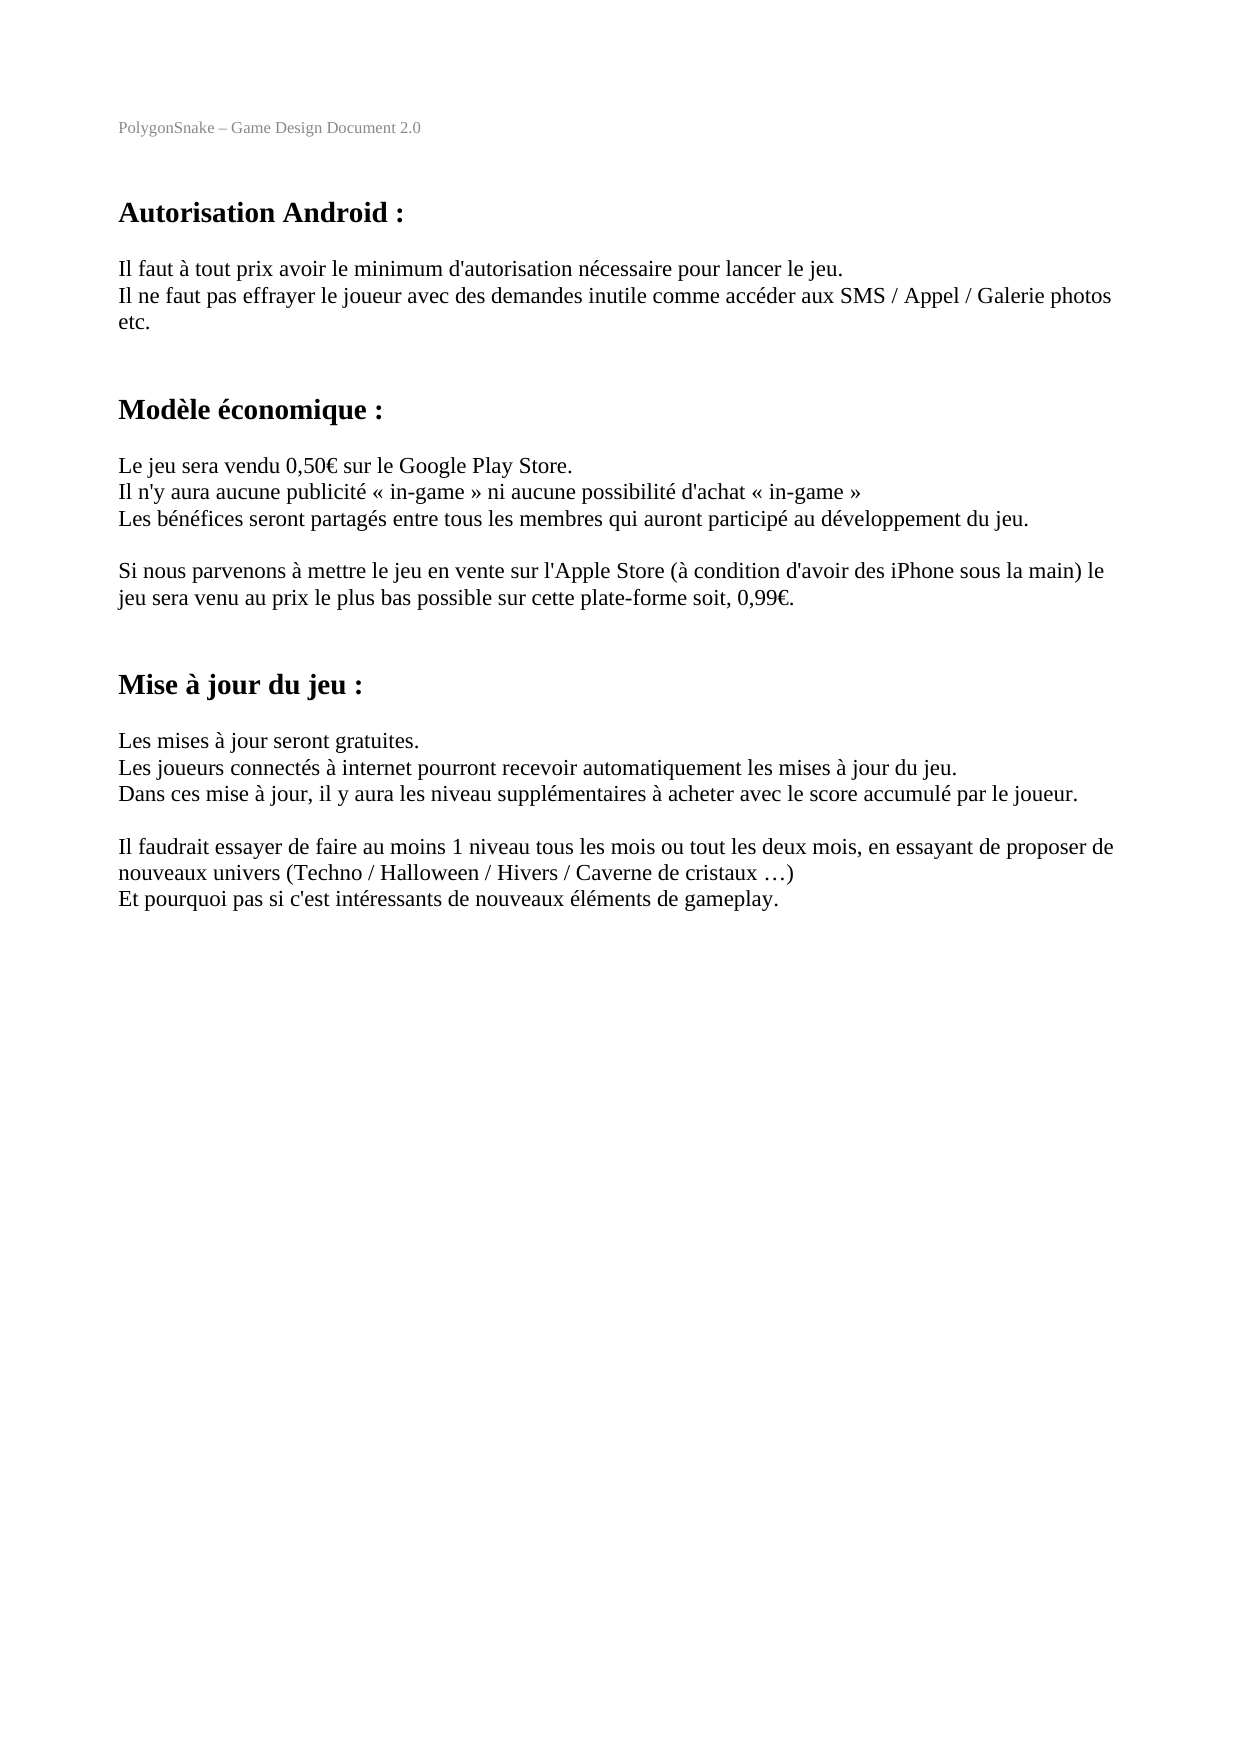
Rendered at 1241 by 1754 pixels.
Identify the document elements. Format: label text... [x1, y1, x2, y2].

text Mise à jour du jeu : Les mises à jour seront gratuites. Les joueurs connectés à internet pourront recevoir automatiquement les mises à jour du jeu. Dans ces mise à jour, il y aura les niveau supplémentaires à acheter avec le score accumulé par le joueur. Il faudrait essayer de faire au moins 1 niveau tous les mois ou tout les deux mois, en essayant de proposer de nouveaux univers (Techno / Halloween / Hivers / Caverne de cristaux …) Et pourquoi pas si c'est intéressants de nouveaux éléments de gameplay. [118, 667, 1122, 912]
text Autorisation Android : Il faut à tout prix avoir le minimum d'autorisation nécessaire pour lancer le jeu. Il ne faut pas effrayer le joueur avec des demandes inutile comme accéder aux SMS / Appel / Galerie photos etc. [118, 196, 1122, 334]
text Les bénéfices seront partagés entre tous les membres qui auront participé au développement du jeu. Si nous parvenons à mettre le jeu en vente sur l'Apple Store (à condition d'avoir des iPhone sous la main) le jeu sera venu au prix le plus bas possible sur cette plate-forme soit, 0,99€. [118, 504, 1122, 610]
text Modèle économique : Le jeu sera vendu 0,50€ sur le Google Play Store. Il n'y aura aucune publicité « in-game » ni aucune possibilité d'achat « in-game » [118, 392, 1122, 504]
